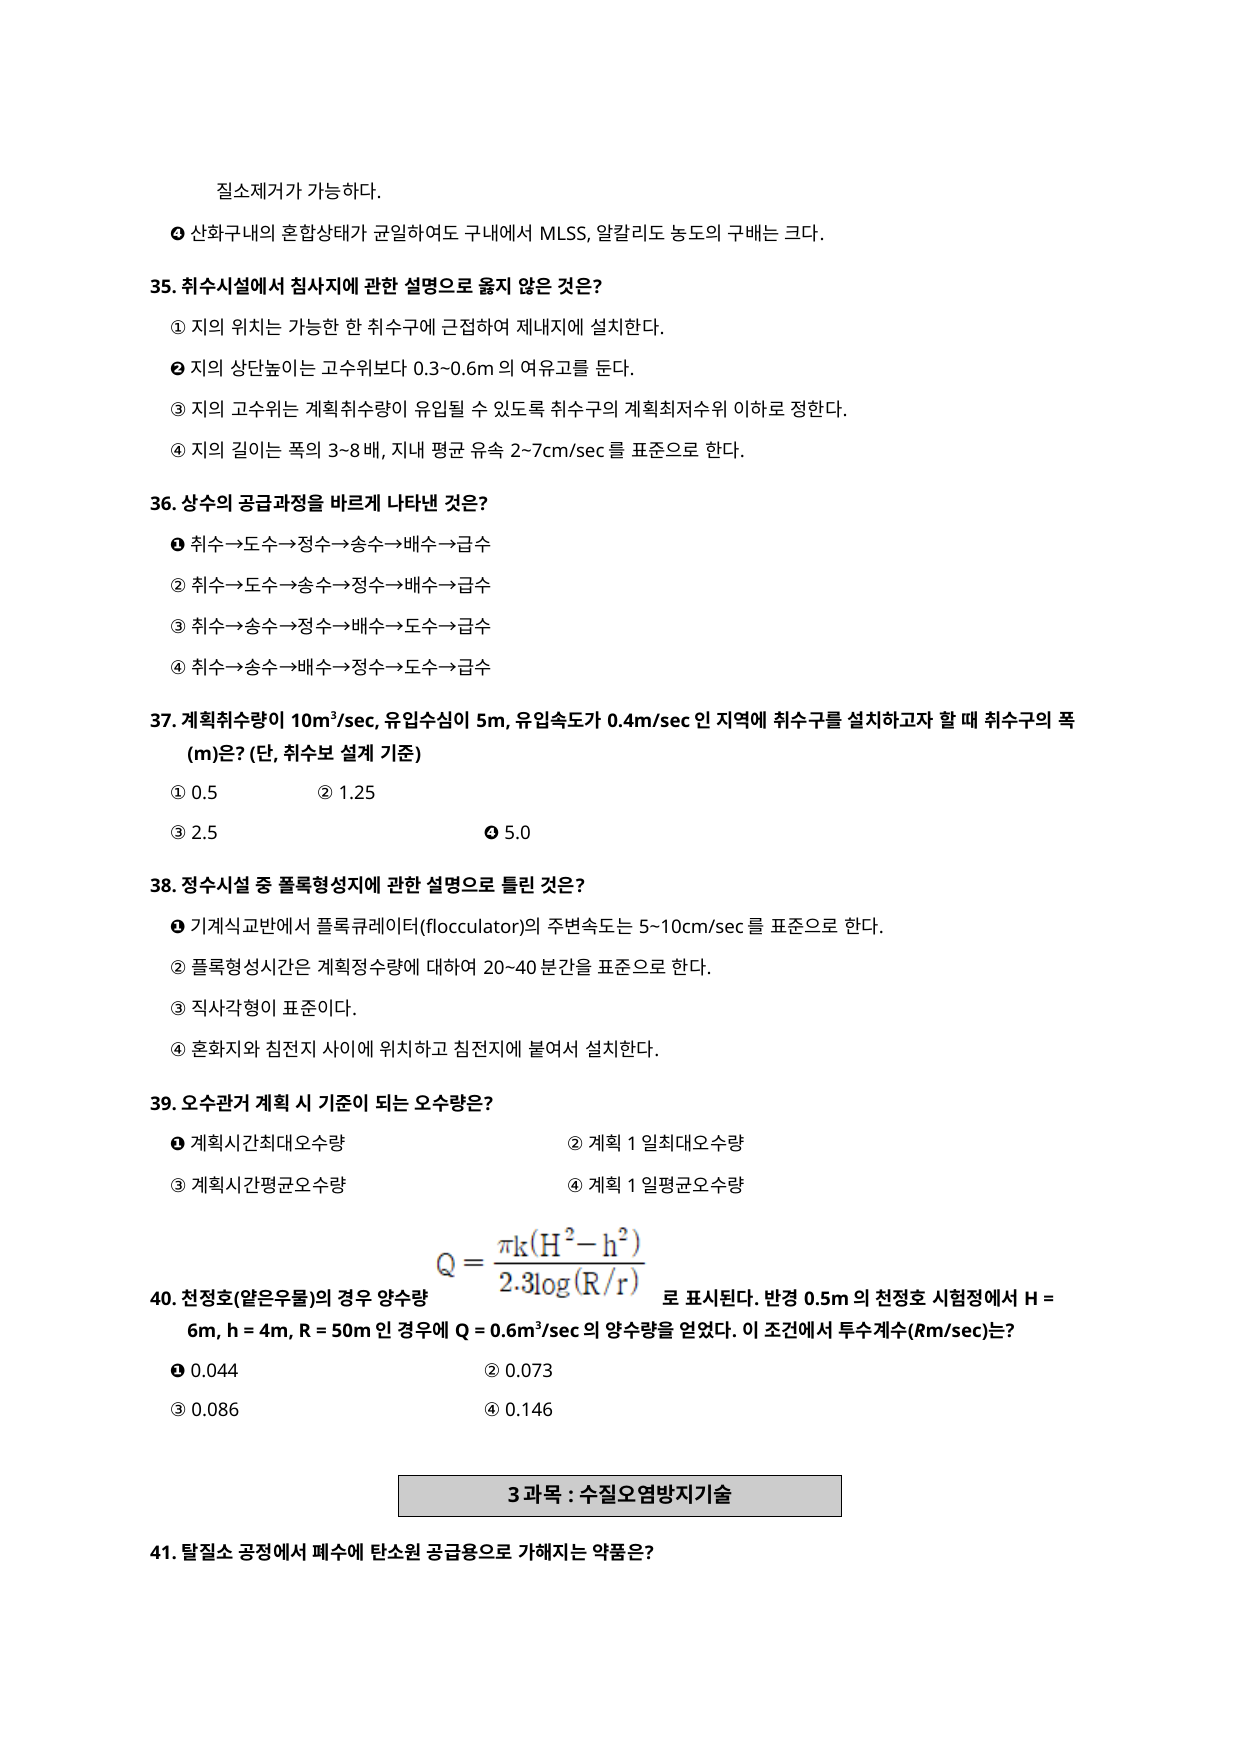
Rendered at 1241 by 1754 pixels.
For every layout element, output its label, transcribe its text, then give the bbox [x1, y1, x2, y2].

text ③ 직사각형이 표준이다. [150, 994, 1090, 1021]
picture [433, 1223, 653, 1306]
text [150, 177, 1090, 204]
text 35. 취수시설에서 침사지에 관한 설명으로 옳지 않은 것은? [150, 272, 1090, 299]
text ③ 계획시간평균오수량 ④ 계획1일평균오수량 [150, 1170, 1090, 1197]
text ① 지의 위치는 가능한 한 취수구에 근접하여 제내지에 설치한다. [150, 312, 1090, 340]
text ❶ 0.044 ② 0.073 [150, 1357, 1090, 1382]
text ❶ 계획시간최대오수량 ② 계획1일최대오수량 [150, 1129, 1090, 1156]
text 41. 탈질소 공정에서 폐수에 탄소원 공급용으로 가해지는 약품은? [150, 1538, 1090, 1565]
text 39. 오수관거 계획 시 기준이 되는 오수량은? [150, 1088, 1090, 1115]
text 36. 상수의 공급과정을 바르게 나타낸 것은? [150, 489, 1090, 516]
text ② 플록형성시간은 계획정수량에 대하여 20~40분간을 표준으로 한다. [150, 953, 1090, 980]
text ❶ 취수→도수→정수→송수→배수→급수 [150, 530, 1090, 557]
text ③ 취수→송수→정수→배수→도수→급수 [150, 612, 1090, 639]
text 38. 정수시설 중 폴록형성지에 관한 설명으로 틀린 것은? [150, 871, 1090, 898]
table_header 3과목 : 수질오염방지기술 [399, 1476, 841, 1516]
text ① 0.5 ② 1.25 [150, 779, 1090, 805]
text ❷ 지의 상단높이는 고수위보다 0.3~0.6m의 여유고를 둔다. [150, 353, 1090, 381]
text ④ 지의 길이는 폭의 3~8배, 지내 평균 유속 2~7cm/sec를 표준으로 한다. [150, 435, 1090, 462]
text ③ 0.086 ④ 0.146 [150, 1396, 1090, 1422]
text ③ 2.5 ❹ 5.0 [150, 819, 1090, 844]
text 40. 천정호(얕은우물)의 경우 양수량 로 표시된다. 반경 0.5m의 천정호 시험정에서 H = 6m, h = 4m, R = 50m인 경우에 Q = 0.6m3/sec의 양수량을 얻었다. 이 조건에서 투수계수(Rm/sec)는? [150, 1224, 1090, 1343]
text ② 취수→도수→송수→정수→배수→급수 [150, 571, 1090, 598]
text ③ 지의 고수위는 계획취수량이 유입될 수 있도록 취수구의 계획최저수위 이하로 정한다. [150, 394, 1090, 422]
text ④ 취수→송수→배수→정수→도수→급수 [150, 652, 1090, 680]
text ❹ 산화구내의 혼합상태가 균일하여도 구내에서 MLSS, 알칼리도 농도의 구배는 크다. [150, 218, 1090, 245]
text 37. 계획취수량이 10m3/sec, 유입수심이 5m, 유입속도가 0.4m/sec인 지역에 취수구를 설치하고자 할 때 취수구의 폭(m)은? (단, 취수보 설계 기준) [150, 706, 1090, 766]
text ❶ 기계식교반에서 플록큐레이터(flocculator)의 주변속도는 5~10cm/sec를 표준으로 한다. [150, 912, 1090, 939]
text ④ 혼화지와 침전지 사이에 위치하고 침전지에 붙여서 설치한다. [150, 1035, 1090, 1062]
